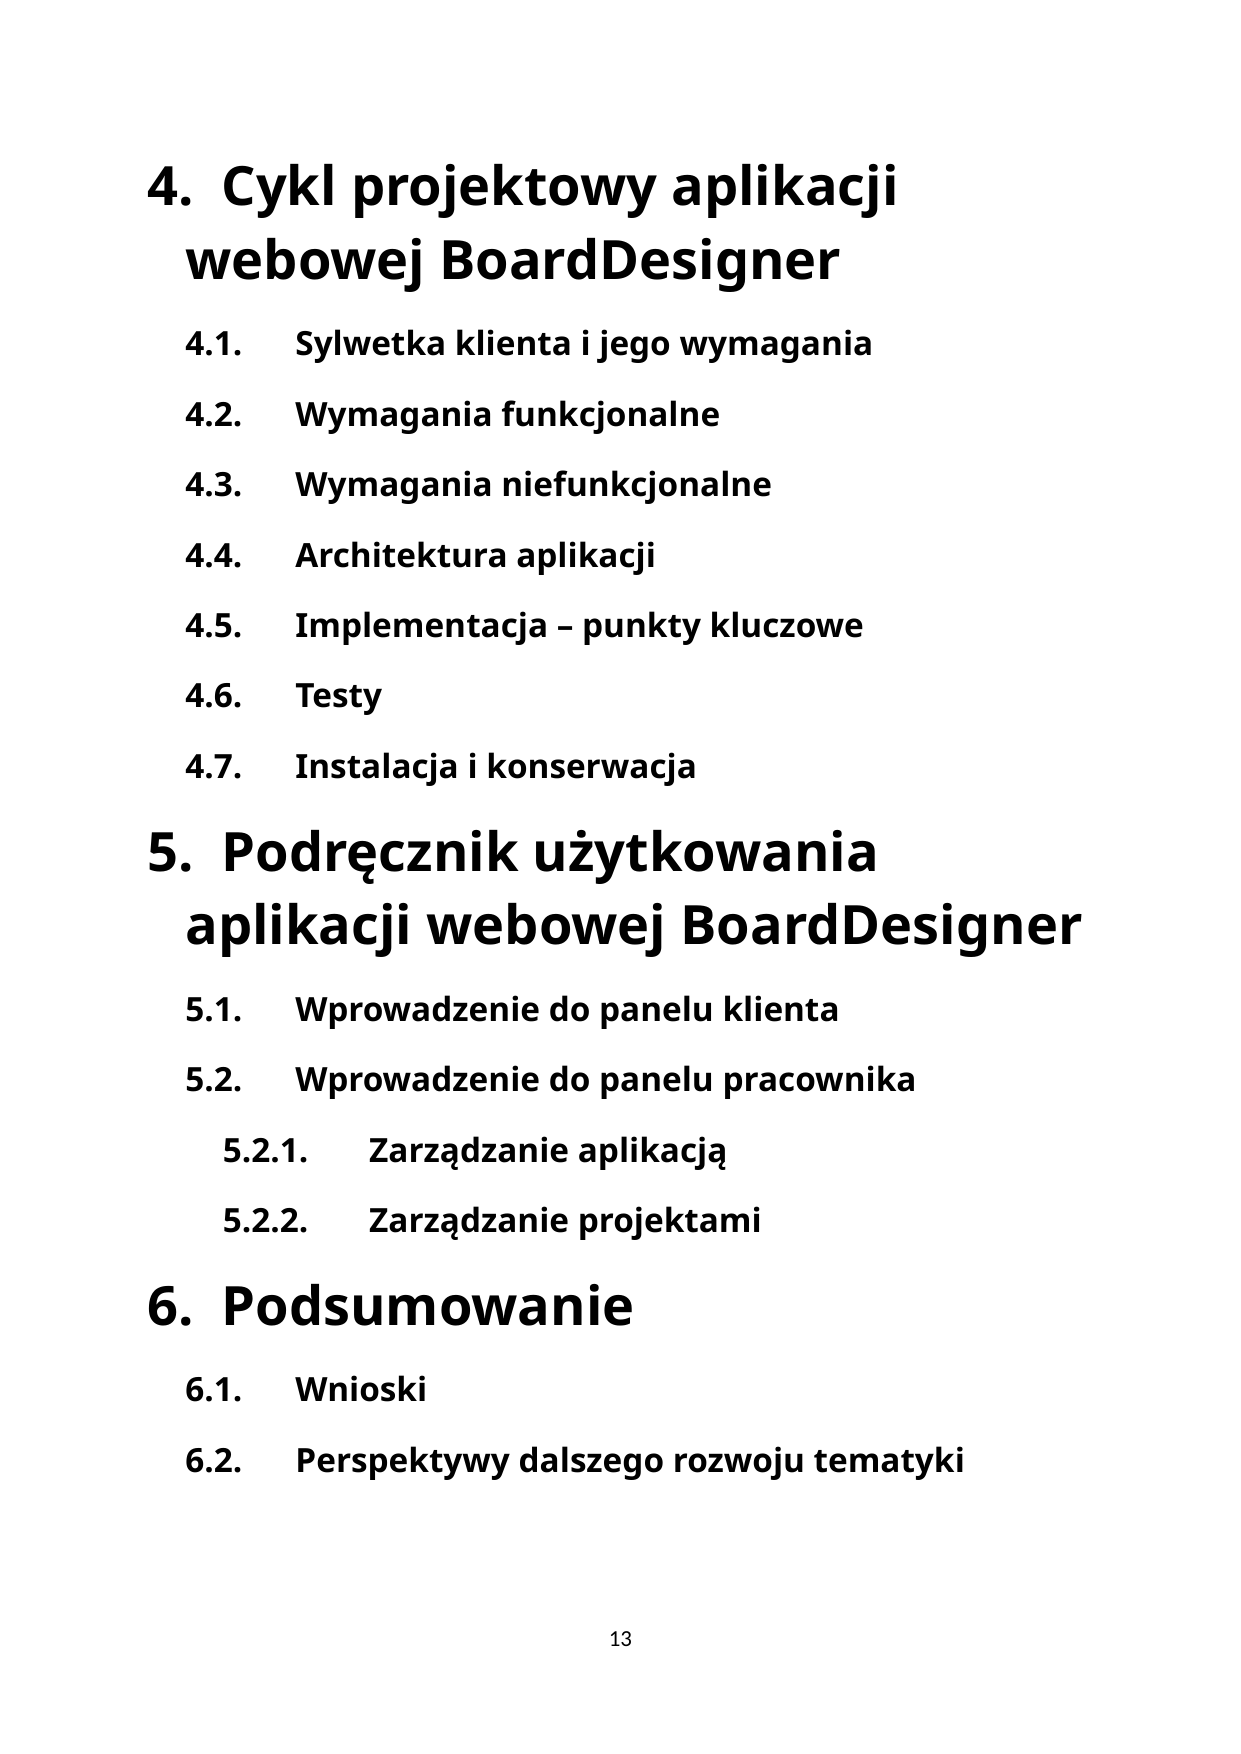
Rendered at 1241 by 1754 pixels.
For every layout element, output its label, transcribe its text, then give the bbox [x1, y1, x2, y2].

subtitle Perspektywy dalszego rozwoju tematyki [185, 1436, 1093, 1482]
subtitle Wymagania niefunkcjonalne [185, 461, 1093, 506]
subtitle Instalacja i konserwacja [185, 743, 1093, 788]
subtitle Wymagania funkcjonalne [185, 391, 1093, 436]
subtitle Implementacja – punkty kluczowe [185, 602, 1093, 647]
subtitle Podsumowanie [148, 1267, 1093, 1341]
subtitle Zarządzanie projektami [223, 1197, 1093, 1242]
subtitle Wprowadzenie do panelu pracownika [185, 1056, 1093, 1101]
subtitle Zarządzanie aplikacją [223, 1126, 1093, 1172]
subtitle Cykl projektowy aplikacji webowej BoardDesigner [148, 148, 1093, 295]
subtitle Sylwetka klienta i jego wymagania [185, 320, 1093, 366]
subtitle Wprowadzenie do panelu klienta [185, 986, 1093, 1031]
subtitle Testy [185, 672, 1093, 718]
subtitle Architektura aplikacji [185, 531, 1093, 577]
subtitle Podręcznik użytkowania aplikacji webowej BoardDesigner [148, 813, 1093, 961]
subtitle Wnioski [185, 1366, 1093, 1411]
